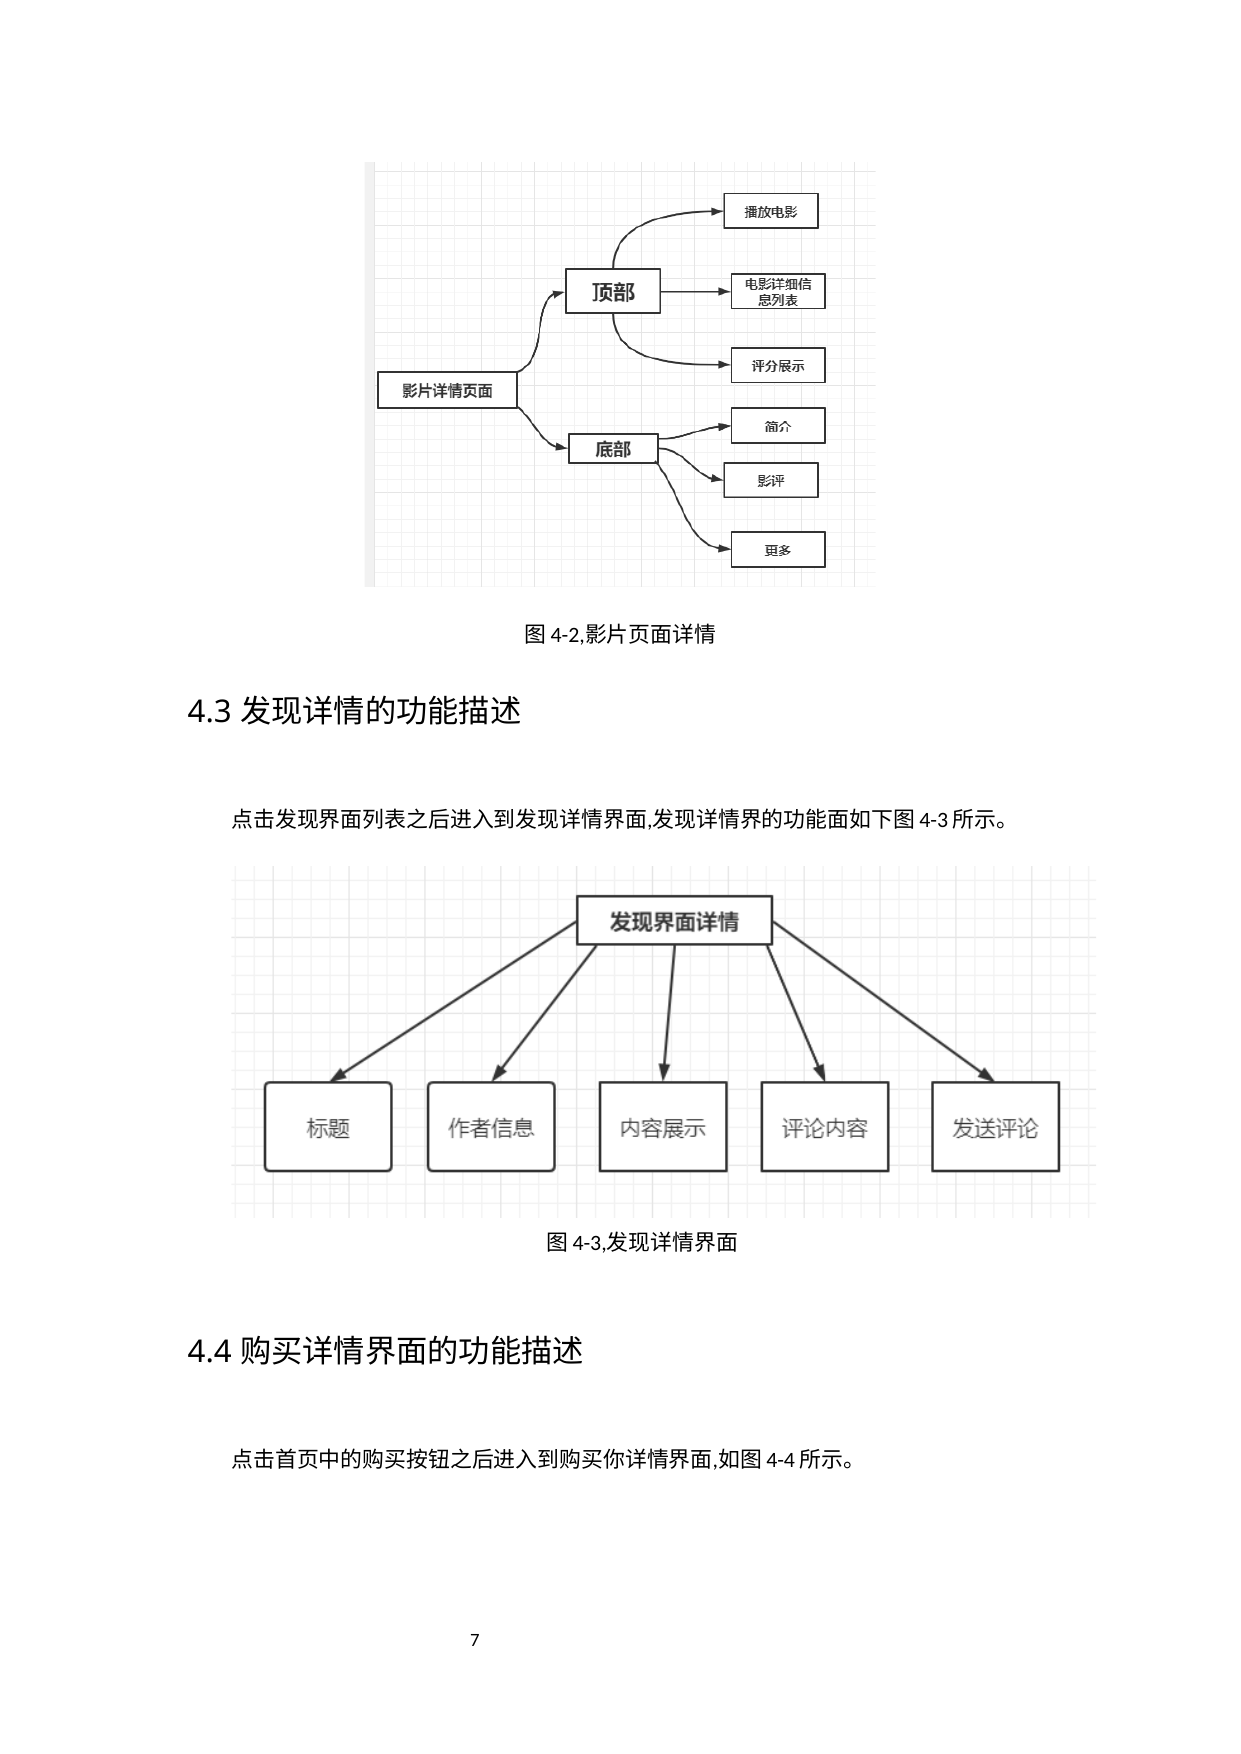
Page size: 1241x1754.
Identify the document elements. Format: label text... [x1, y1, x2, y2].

subtitle 4.4 购买详情界面的功能描述 [187, 1316, 1053, 1381]
text 点击首页中的购买按钮之后进入到购买你详情界面,如图4-4所示。 [187, 1442, 1053, 1474]
picture [364, 162, 876, 587]
subtitle 4.3 发现详情的功能描述 [187, 677, 1053, 742]
text 点击发现界面列表之后进入到发现详情界面,发现详情界的功能面如下图4-3所示。 [187, 802, 1053, 834]
picture [231, 866, 1097, 1218]
text 图4-3,发现详情界面 [187, 1224, 1053, 1257]
text 图4-2,影片页面详情 [187, 617, 1053, 649]
